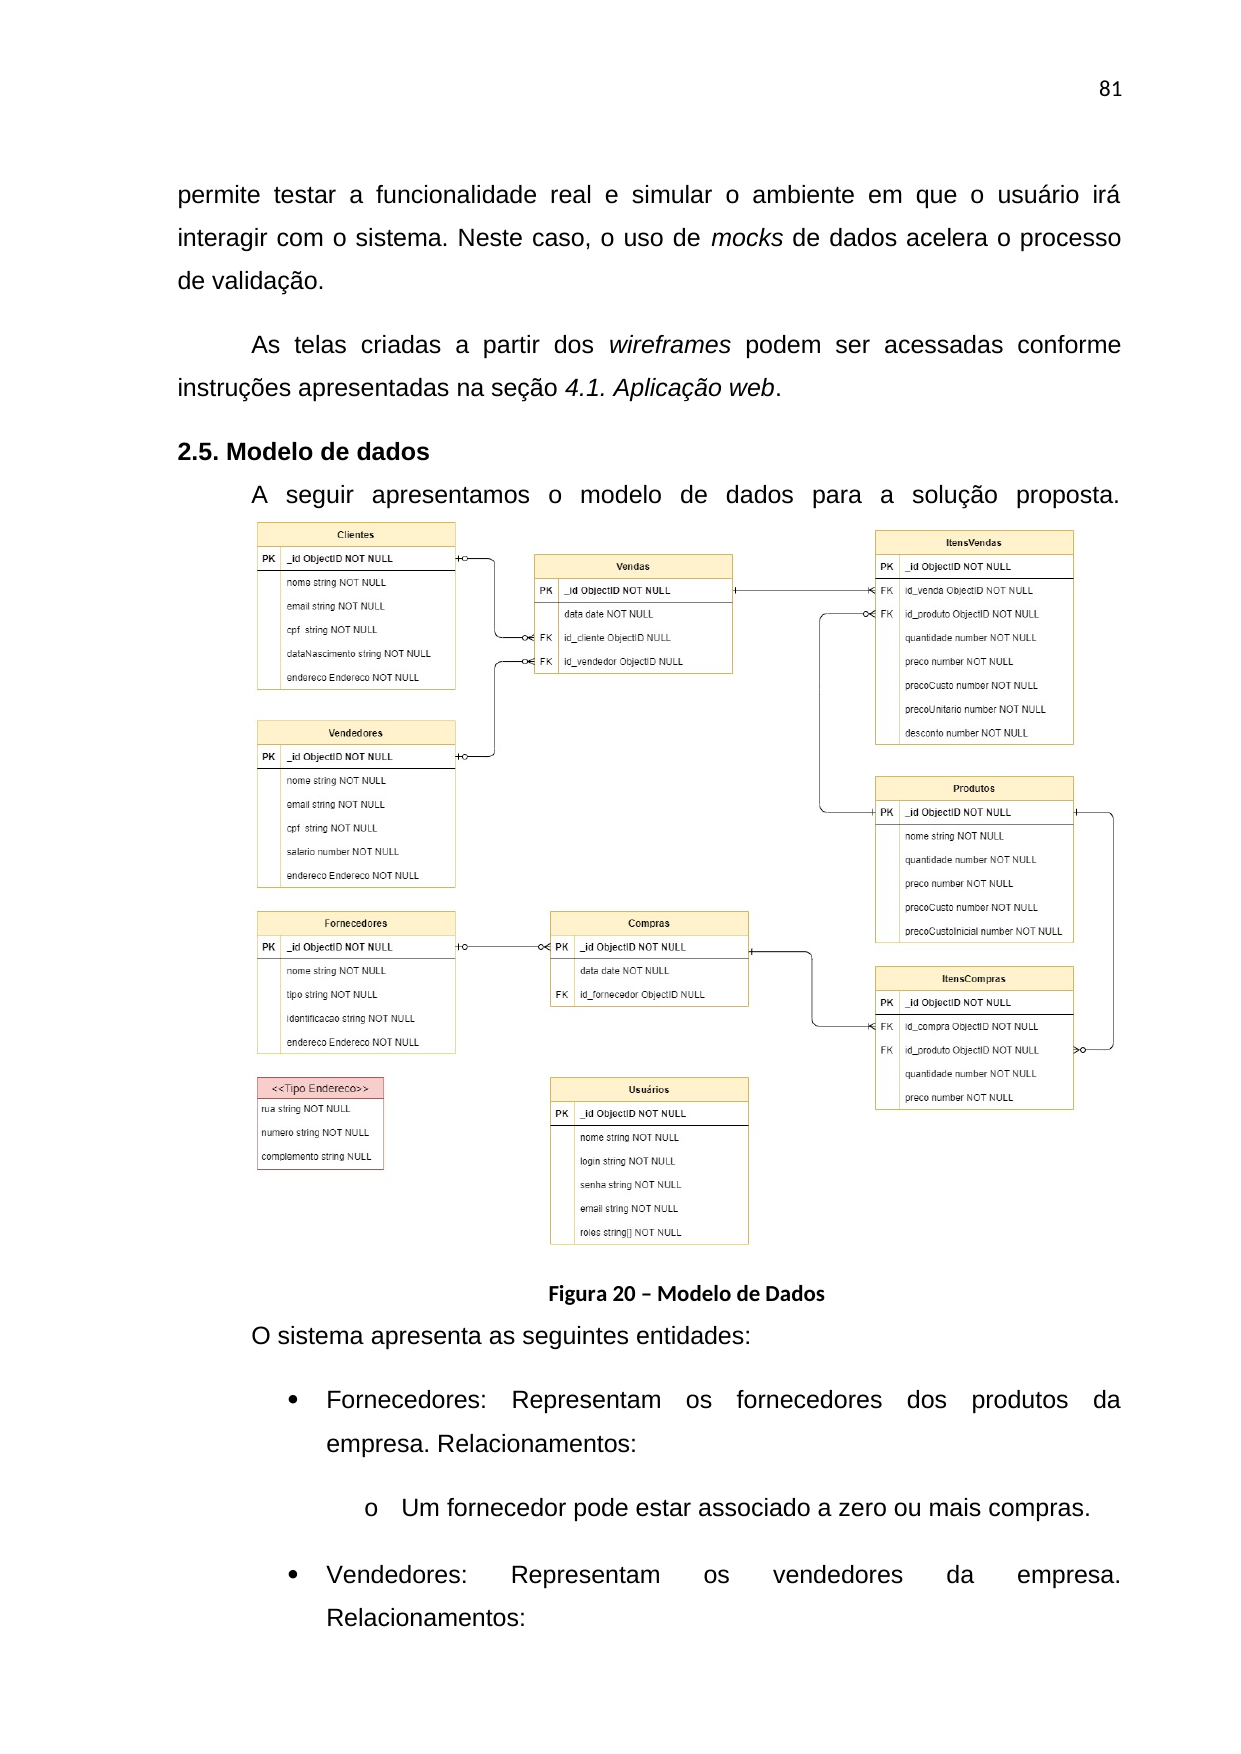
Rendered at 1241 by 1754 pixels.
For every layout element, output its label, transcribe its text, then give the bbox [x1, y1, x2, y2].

text Figura 20 – Modelo de Dados [177, 1279, 1122, 1307]
text As telas criadas a partir dos wireframes podem ser acessadas conforme instruções apresentadas na seção 5.1. Aplicação web. [177, 330, 1122, 402]
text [177, 179, 1122, 294]
picture [177, 522, 1121, 1245]
list Vendedores: Representam os vendedores da empresa. Relacionamentos: [288, 1560, 1122, 1632]
subtitle 2.5. Modelo de dados [177, 437, 1122, 466]
text O sistema apresenta as seguintes entidades: [177, 1321, 1122, 1350]
list Um fornecedor pode estar associado a zero ou mais compras. [363, 1492, 1122, 1523]
list Fornecedores: Representam os fornecedores dos produtos da empresa. Relacionamentos: [288, 1385, 1122, 1457]
